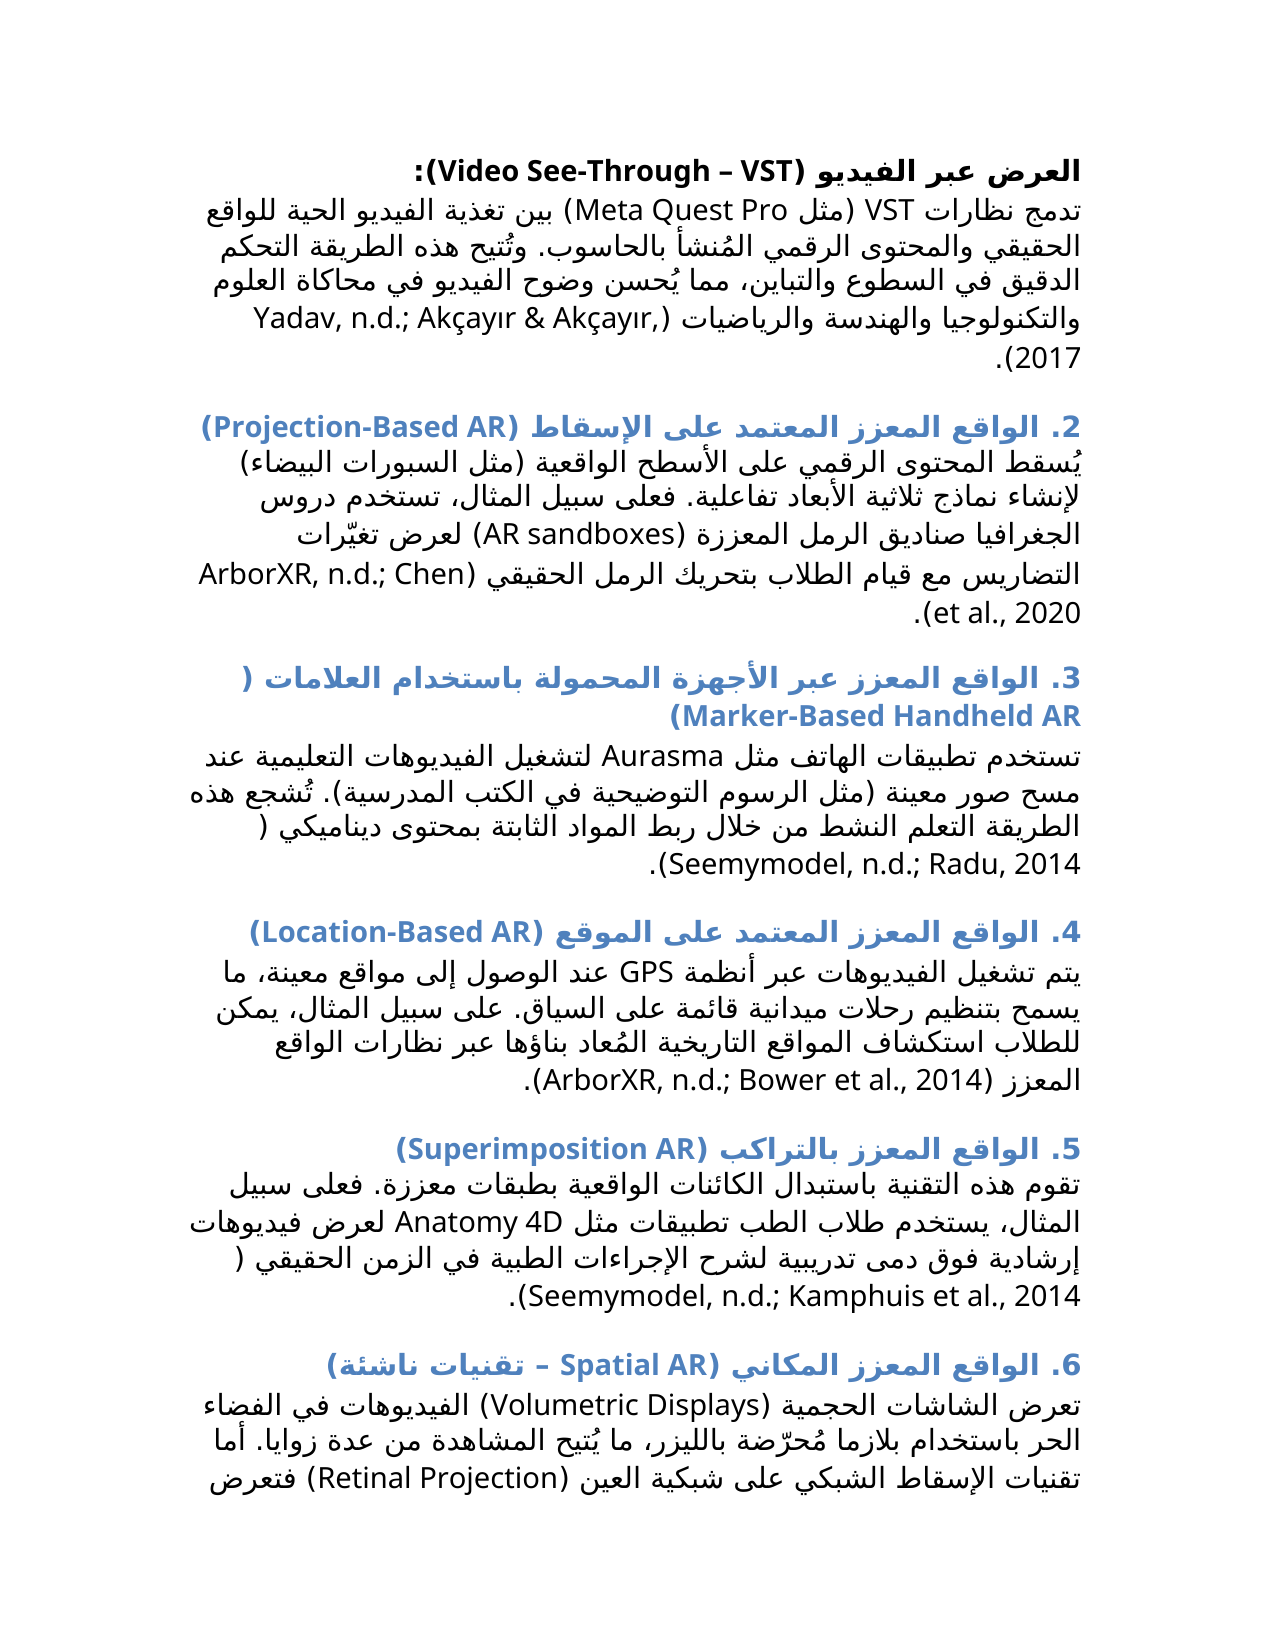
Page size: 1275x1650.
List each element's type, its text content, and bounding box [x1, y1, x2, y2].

subtitle 3. الواقع المعزز عبر الأجهزة المحمولة باستخدام العلامات (Marker-Based Handheld AR) [187, 662, 1082, 735]
text تستخدم تطبيقات الهاتف مثل Aurasma لتشغيل الفيديوهات التعليمية عند مسح صور معينة (مثل الرسوم التوضيحية في الكتب المدرسية). تُشجع هذه الطريقة التعلم النشط من خلال ربط المواد الثابتة بمحتوى ديناميكي (Seemymodel, n.d.; Radu, 2014). [187, 735, 1082, 883]
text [187, 1384, 1082, 1497]
subtitle 2. الواقع المعزز المعتمد على الإسقاط (Projection-Based AR) [187, 406, 1082, 446]
text يتم تشغيل الفيديوهات عبر أنظمة GPS عند الوصول إلى مواقع معينة، ما يسمح بتنظيم رحلات ميدانية قائمة على السياق. على سبيل المثال، يمكن للطلاب استكشاف المواقع التاريخية المُعاد بناؤها عبر نظارات الواقع المعزز (ArborXR, n.d.; Bower et al., 2014). [187, 951, 1082, 1099]
text تقوم هذه التقنية باستبدال الكائنات الواقعية بطبقات معززة. فعلى سبيل المثال، يستخدم طلاب الطب تطبيقات مثل Anatomy 4D لعرض فيديوهات إرشادية فوق دمى تدريبية لشرح الإجراءات الطبية في الزمن الحقيقي (Seemymodel, n.d.; Kamphuis et al., 2014). [187, 1168, 1082, 1315]
subtitle 4. الواقع المعزز المعتمد على الموقع (Location-Based AR) [187, 912, 1082, 951]
subtitle 5. الواقع المعزز بالتراكب (Superimposition AR) [187, 1128, 1082, 1168]
text يُسقط المحتوى الرقمي على الأسطح الواقعية (مثل السبورات البيضاء) لإنشاء نماذج ثلاثية الأبعاد تفاعلية. فعلى سبيل المثال، تستخدم دروس الجغرافيا صناديق الرمل المعززة (AR sandboxes) لعرض تغيّرات التضاريس مع قيام الطلاب بتحريك الرمل الحقيقي (ArborXR, n.d.; Chen et al., 2020). [187, 446, 1082, 632]
text العرض عبر الفيديو (Video See-Through – VST): تدمج نظارات VST (مثل Meta Quest Pro) بين تغذية الفيديو الحية للواقع الحقيقي والمحتوى الرقمي المُنشأ بالحاسوب. وتُتيح هذه الطريقة التحكم الدقيق في السطوع والتباين، مما يُحسن وضوح الفيديو في محاكاة العلوم والتكنولوجيا والهندسة والرياضيات (Yadav, n.d.; Akçayır & Akçayır, 2017). [187, 150, 1082, 377]
subtitle 6. الواقع المعزز المكاني (Spatial AR – تقنيات ناشئة) [187, 1344, 1082, 1384]
